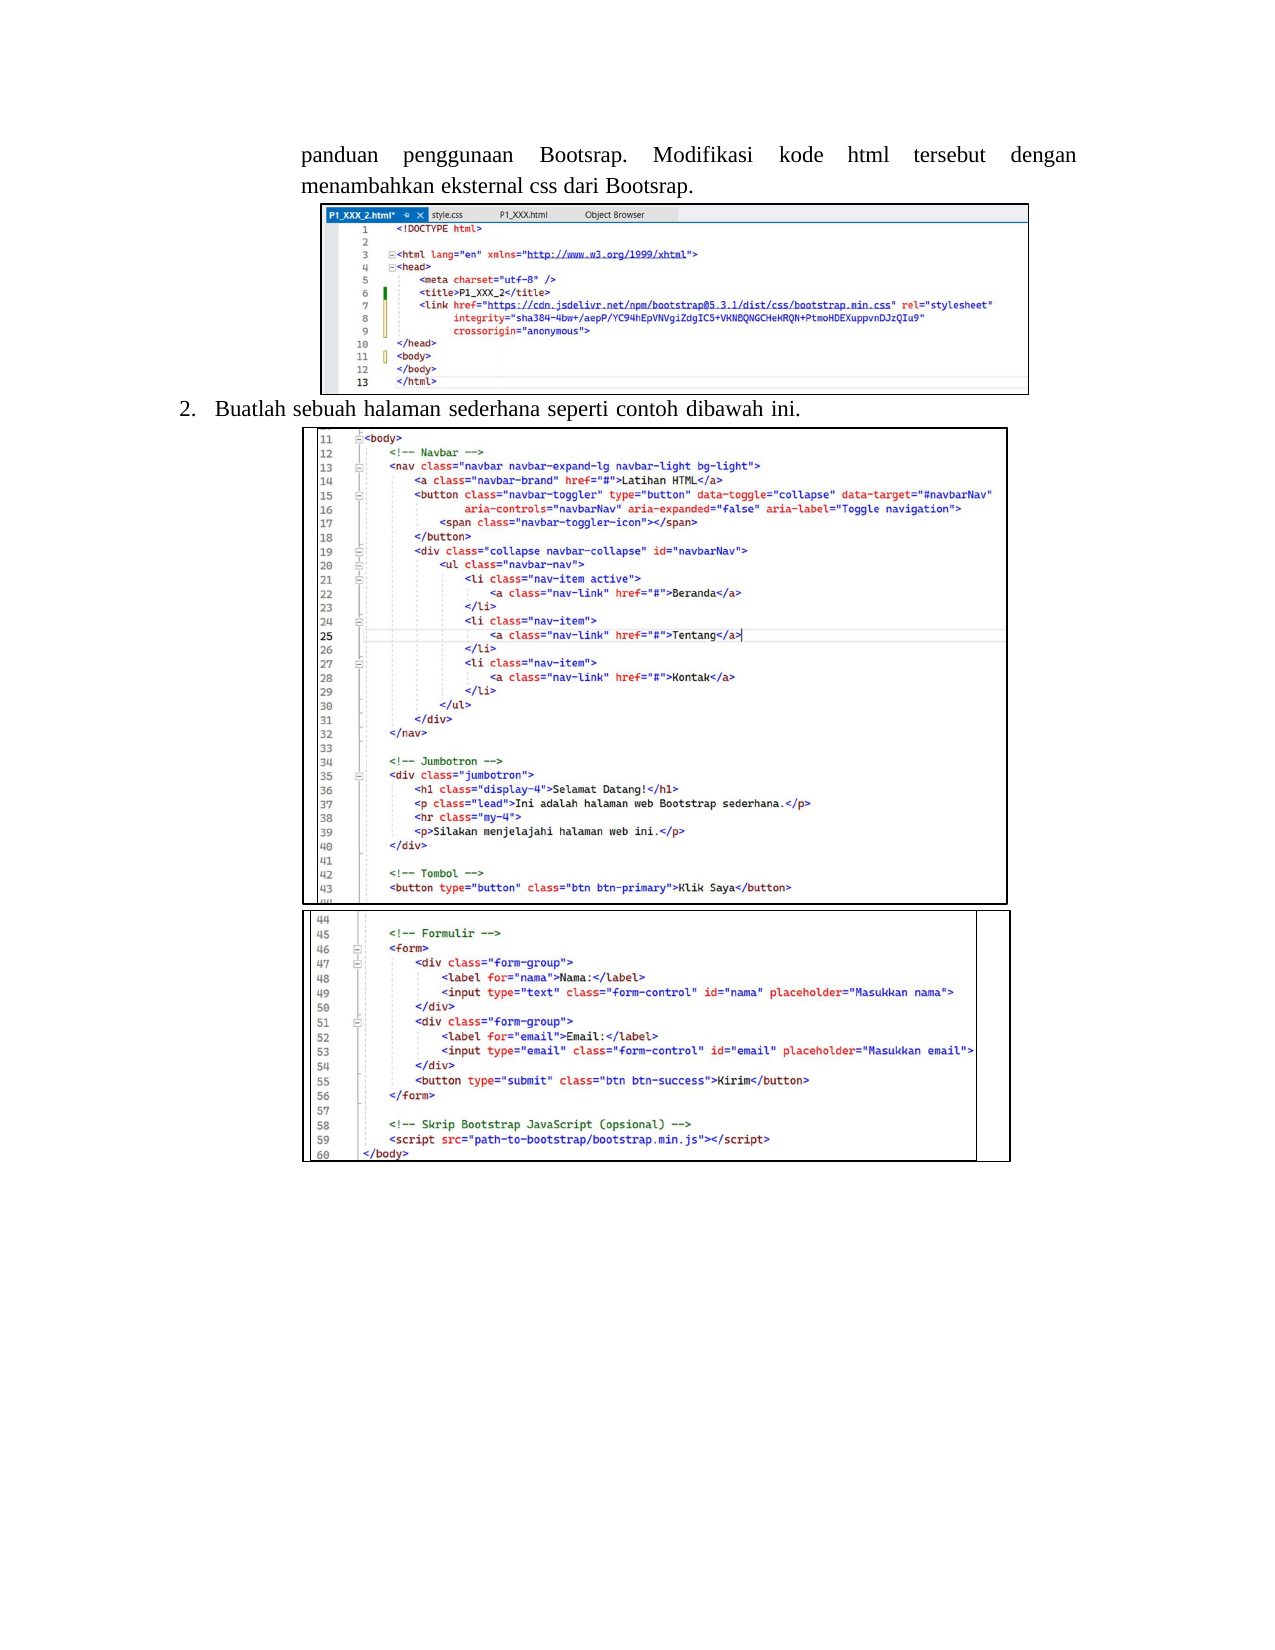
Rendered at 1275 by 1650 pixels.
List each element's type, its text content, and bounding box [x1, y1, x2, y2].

text panduan penggunaan Bootsrap. Modifikasi kode html tersebut dengan menambahkan eksternal css dari Bootsrap. [301, 142, 1078, 199]
list Buatlah sebuah halaman sederhana seperti contoh dibawah ini. [179, 395, 1096, 421]
picture [318, 429, 1006, 903]
picture [322, 205, 1028, 394]
picture [311, 911, 976, 1160]
